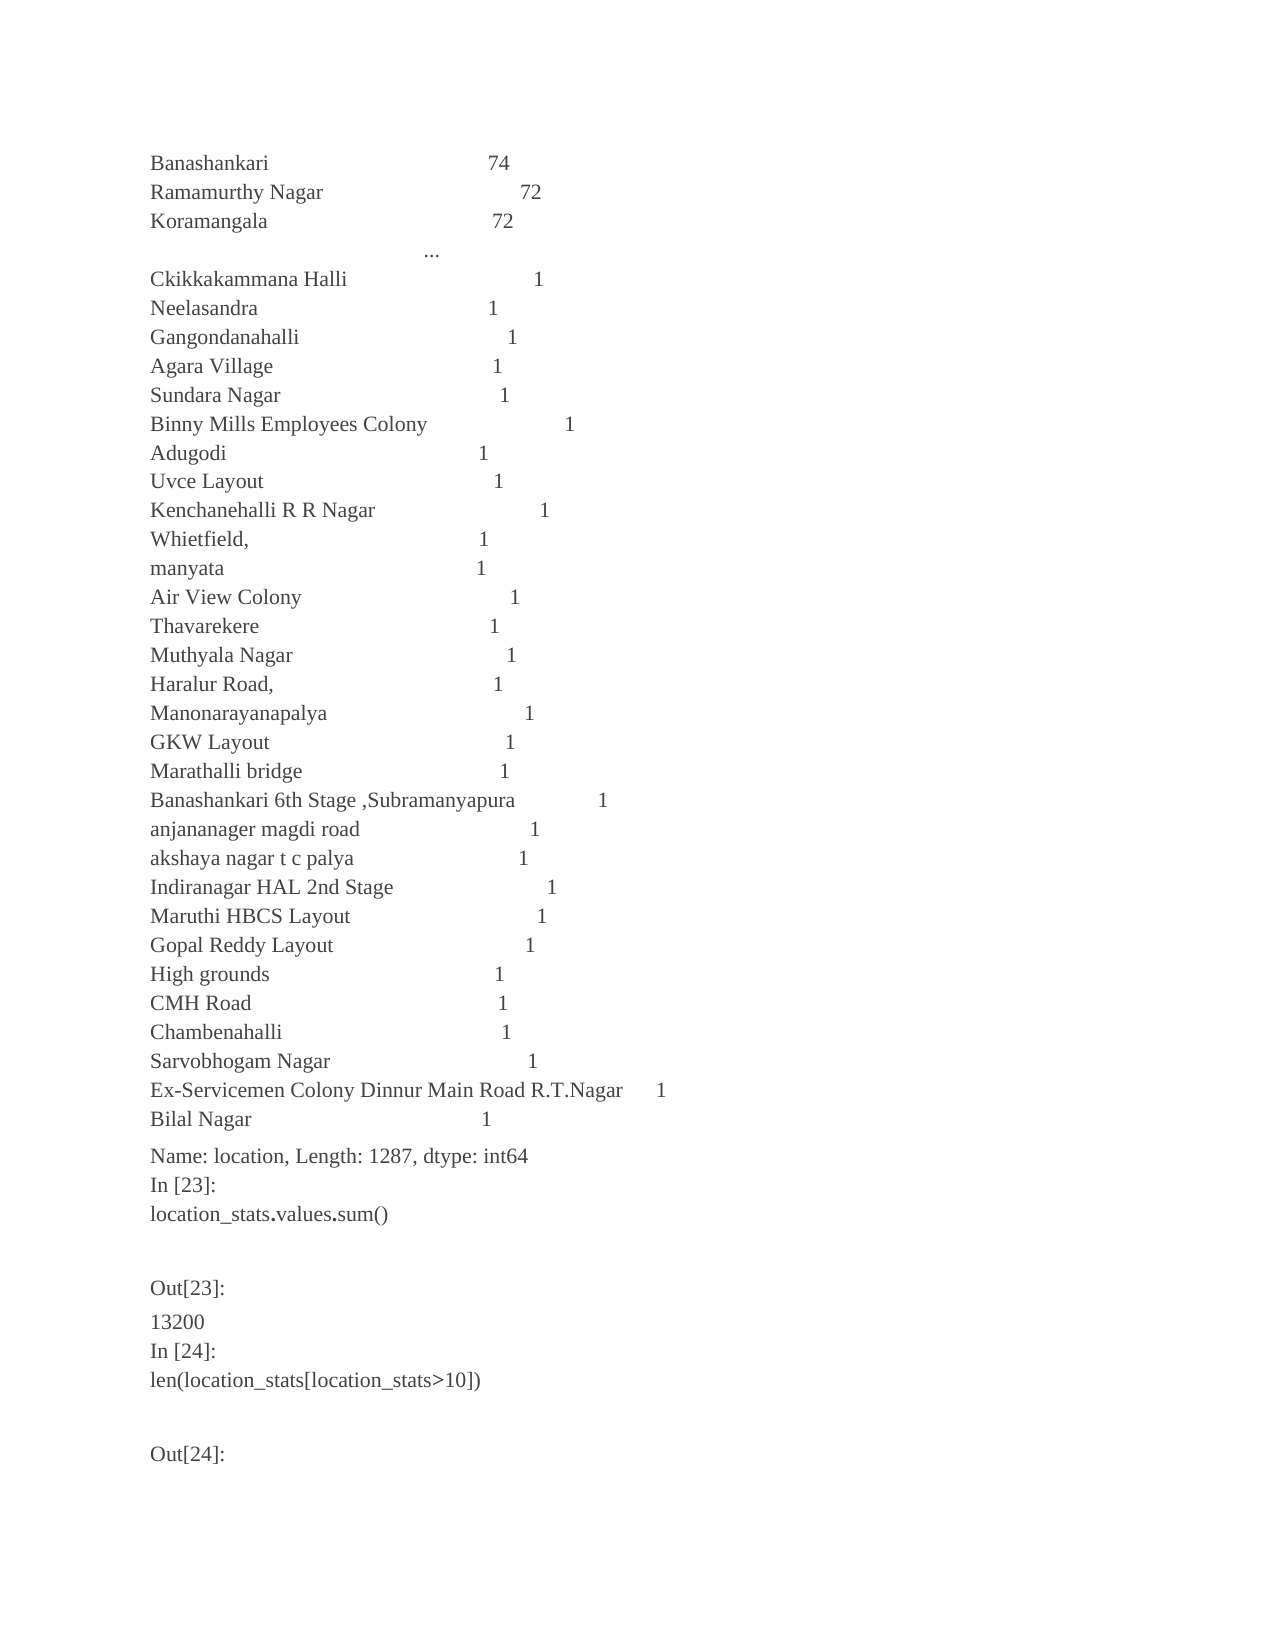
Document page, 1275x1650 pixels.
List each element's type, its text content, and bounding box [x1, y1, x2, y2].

text manyata 1 [150, 555, 1125, 581]
text Thavarekere 1 [150, 613, 1125, 638]
text CMH Road 1 [150, 990, 1125, 1015]
text Ckikkakammana Halli 1 [150, 266, 1125, 291]
text Muthyala Nagar 1 [150, 642, 1125, 667]
text Chambenahalli 1 [150, 1019, 1125, 1044]
text Banashankari 74 [150, 150, 1125, 175]
text anjananager magdi road 1 [150, 816, 1125, 841]
text Sundara Nagar 1 [150, 382, 1125, 407]
text 13200 [150, 1309, 1125, 1334]
text Marathalli bridge 1 [150, 758, 1125, 783]
text Binny Mills Employees Colony 1 [150, 411, 1125, 436]
text Agara Village 1 [150, 353, 1125, 378]
text Manonarayanapalya 1 [150, 700, 1125, 725]
text In [24]: [150, 1338, 1125, 1363]
text Maruthi HBCS Layout 1 [150, 903, 1125, 928]
text Whietfield, 1 [150, 526, 1125, 552]
text Sarvobhogam Nagar 1 [150, 1048, 1125, 1073]
text Gangondanahalli 1 [150, 324, 1125, 349]
text Koramangala 72 [150, 208, 1125, 233]
text Adugodi 1 [150, 439, 1125, 465]
text Ramamurthy Nagar 72 [150, 179, 1125, 204]
text High grounds 1 [150, 961, 1125, 986]
text Indiranagar HAL 2nd Stage 1 [150, 874, 1125, 899]
text akshaya nagar t c palya 1 [150, 845, 1125, 870]
text Kenchanehalli R R Nagar 1 [150, 497, 1125, 523]
text location_stats.values.sum() [150, 1201, 1125, 1226]
text Banashankari 6th Stage ,Subramanyapura 1 [150, 787, 1125, 812]
text len(location_stats[location_stats>10]) [150, 1367, 1125, 1392]
text Air View Colony 1 [150, 584, 1125, 609]
text Haralur Road, 1 [150, 671, 1125, 696]
text In [23]: [150, 1172, 1125, 1197]
text Uvce Layout 1 [150, 468, 1125, 494]
text ... [150, 237, 1125, 262]
text Gopal Reddy Layout 1 [150, 932, 1125, 957]
text Out[24]: [150, 1441, 1125, 1467]
text Bilal Nagar 1 [150, 1106, 1125, 1131]
text Out[23]: [150, 1275, 1125, 1301]
text Ex-Servicemen Colony Dinnur Main Road R.T.Nagar 1 [150, 1077, 1125, 1102]
text Name: location, Length: 1287, dtype: int64 [150, 1143, 1125, 1168]
text GKW Layout 1 [150, 729, 1125, 754]
text Neelasandra 1 [150, 295, 1125, 320]
